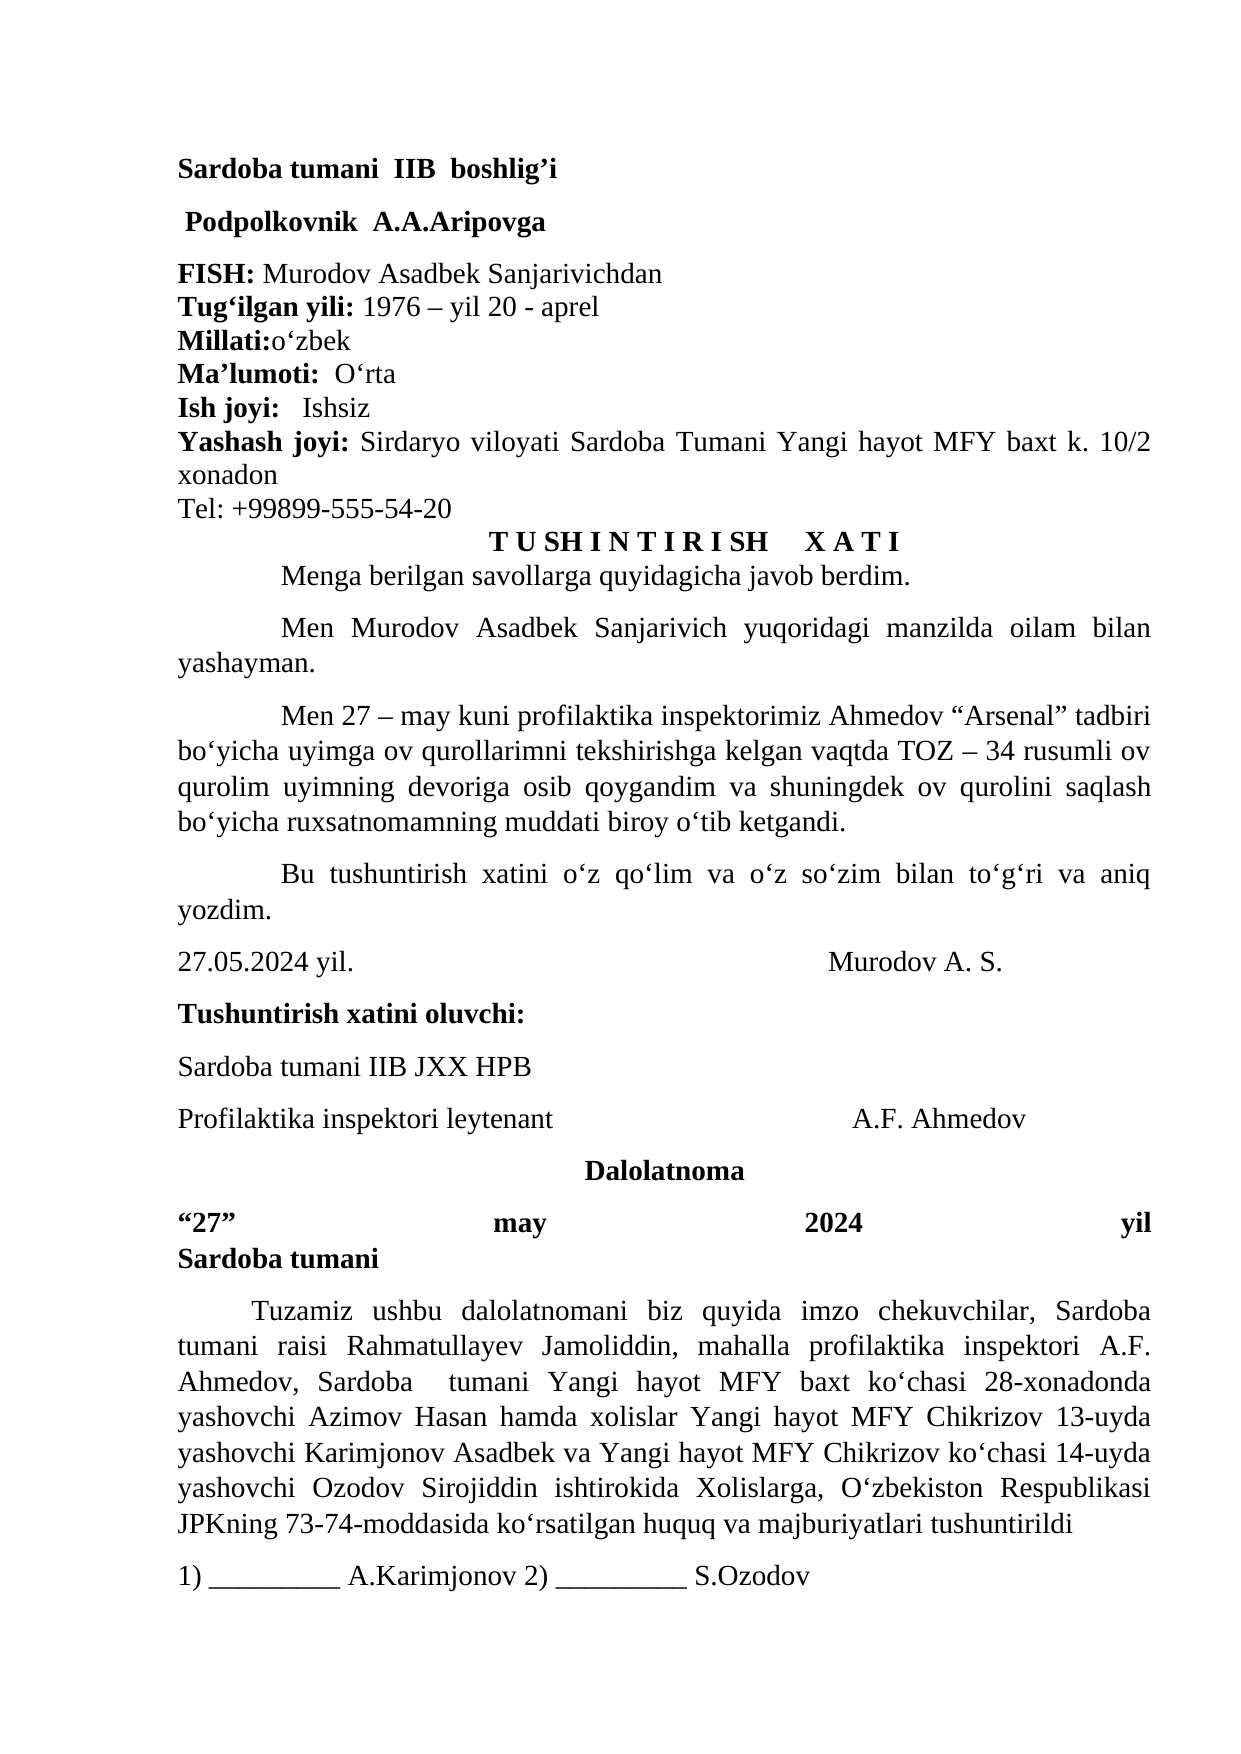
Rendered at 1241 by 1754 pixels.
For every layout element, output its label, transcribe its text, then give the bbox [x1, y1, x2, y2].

text Tuzamiz ushbu dalolatnomani biz quyida imzo chekuvchilar, Sardoba tumani raisi Rahmatullayev Jamoliddin, mahalla profilaktika inspektori A.F. Ahmedov, Sardoba tumani Yangi hayot MFY baxt ko‘chasi 28-xonadonda yashovchi Azimov Hasan hamda xolislar Yangi hayot MFY Chikrizov 13-uyda yashovchi Karimjonov Asadbek va Yangi hayot MFY Chikrizov ko‘chasi 14-uyda yashovchi Ozodov Sirojiddin ishtirokida Xolislarga, O‘zbekiston Respublikasi JPKning 73-74-moddasida ko‘rsatilgan huquq va majburiyatlari tushuntirildi [177, 1293, 1152, 1539]
text Ma’lumoti: O‘rta [177, 357, 1152, 390]
text Men 27 – may kuni profilaktika inspektorimiz Ahmedov “Arsenal” tadbiri bo‘yicha uyimga ov qurollarimni tekshirishga kelgan vaqtda TOZ – 34 rusumli ov qurolim uyimning devoriga osib qoygandim va shuningdek ov qurolini saqlash bo‘yicha ruxsatnomamning muddati biroy o‘tib ketgandi. [177, 698, 1152, 838]
text 1) _________ A.Karimjonov 2) _________ S.Ozodov [177, 1558, 1152, 1592]
text Tug‘ilgan yili: 1976 – yil 20 - aprel [177, 289, 1152, 323]
text Sardoba tumani IIB JXX HPB [177, 1049, 1152, 1082]
text Profilaktika inspektori leytenant A.F. Ahmedov [177, 1101, 1152, 1134]
text Tel: +99899-555-54-20 [177, 491, 1152, 524]
text Menga berilgan savollarga quyidagicha javob berdim. [177, 558, 1152, 591]
text Podpolkovnik A.A.Aripovga [177, 204, 1152, 237]
text Millati:o‘zbek [177, 323, 1152, 357]
text Dalolatnoma [177, 1153, 1152, 1187]
text Ish joyi: Ishsiz [177, 390, 1152, 424]
text 27.05.2024 yil. Murodov A. S. [177, 944, 1152, 978]
text “27” may 2024 yil Sardoba tumani [177, 1205, 1152, 1274]
text Tushuntirish xatini oluvchi: [177, 996, 1152, 1030]
text FISH: Murodov Asadbek Sanjarivichdan [177, 256, 1152, 289]
text T U SH I N T I R I SH X A T I [177, 524, 1211, 558]
text Bu tushuntirish xatini o‘z qo‘lim va o‘z so‘zim bilan to‘g‘ri va aniq yozdim. [177, 857, 1152, 926]
text Sardoba tumani IIB boshlig’i [177, 152, 1152, 185]
text Yashash joyi: Sirdaryo viloyati Sardoba Tumani Yangi hayot MFY baxt k. 10/2 xonadon [177, 424, 1152, 491]
text Men Murodov Asadbek Sanjarivich yuqoridagi manzilda oilam bilan yashayman. [177, 610, 1152, 679]
